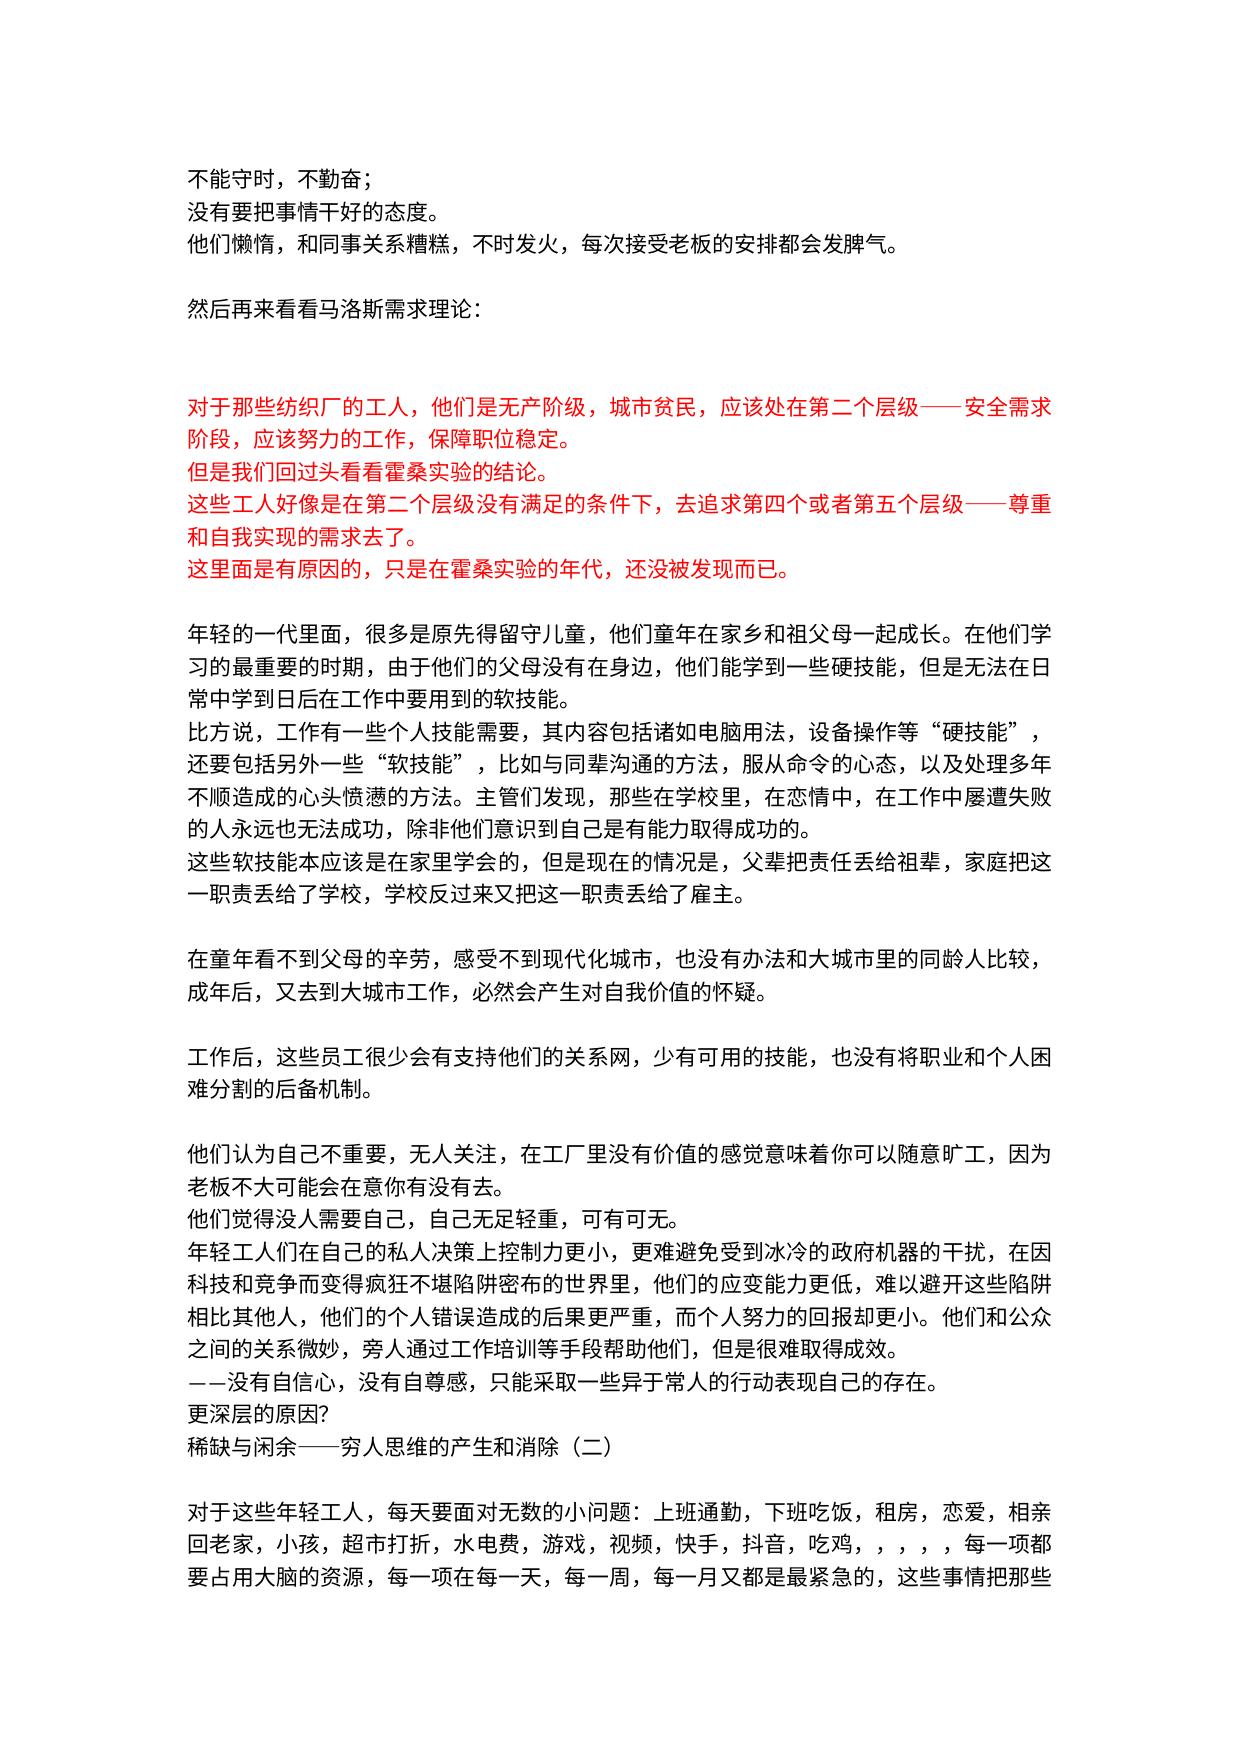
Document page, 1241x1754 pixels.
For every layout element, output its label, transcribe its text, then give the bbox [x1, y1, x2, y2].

text 没有要把事情干好的态度。 [187, 194, 1053, 227]
text 这些软技能本应该是在家里学会的，但是现在的情况是，父辈把责任丢给祖辈，家庭把这一职责丢给了学校，学校反过来又把这一职责丢给了雇主。 [187, 844, 1053, 909]
text 这里面是有原因的，只是在霍桑实验的年代，还没被发现而已。 [187, 552, 1053, 584]
text 这些工人好像是在第二个层级没有满足的条件下，去追求第四个或者第五个层级——尊重和自我实现的需求去了。 [187, 487, 1053, 552]
text 工作后，这些员工很少会有支持他们的关系网，少有可用的技能，也没有将职业和个人困难分割的后备机制。 [187, 1039, 1053, 1104]
text 稀缺与闲余——穷人思维的产生和消除（二） [187, 1429, 1053, 1462]
text 比方说，工作有一些个人技能需要，其内容包括诸如电脑用法，设备操作等“硬技能”，还要包括另外一些“软技能”，比如与同辈沟通的方法，服从命令的心态，以及处理多年不顺造成的心头愤懑的方法。主管们发现，那些在学校里，在恋情中，在工作中屡遭失败的人永远也无法成功，除非他们意识到自己是有能力取得成功的。 [187, 714, 1053, 844]
text 然后再来看看马洛斯需求理论： [187, 292, 1053, 324]
text 更深层的原因？ [187, 1397, 1053, 1429]
text 对于那些纺织厂的工人，他们是无产阶级，城市贫民，应该处在第二个层级——安全需求阶段，应该努力的工作，保障职位稳定。 [187, 389, 1053, 454]
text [187, 1494, 1053, 1592]
text 年轻的一代里面，很多是原先得留守儿童，他们童年在家乡和祖父母一起成长。在他们学习的最重要的时期，由于他们的父母没有在身边，他们能学到一些硬技能，但是无法在日常中学到日后在工作中要用到的软技能。 [187, 617, 1053, 714]
text 年轻工人们在自己的私人决策上控制力更小，更难避免受到冰冷的政府机器的干扰，在因科技和竞争而变得疯狂不堪陷阱密布的世界里，他们的应变能力更低，难以避开这些陷阱。相比其他人，他们的个人错误造成的后果更严重，而个人努力的回报却更小。他们和公众之间的关系微妙，旁人通过工作培训等手段帮助他们，但是很难取得成效。 [187, 1234, 1053, 1364]
text 在童年看不到父母的辛劳，感受不到现代化城市，也没有办法和大城市里的同龄人比较，成年后，又去到大城市工作，必然会产生对自我价值的怀疑。 [187, 942, 1053, 1007]
text 他们觉得没人需要自己，自己无足轻重，可有可无。 [187, 1202, 1053, 1234]
text 他们认为自己不重要，无人关注，在工厂里没有价值的感觉意味着你可以随意旷工，因为老板不大可能会在意你有没有去。 [187, 1137, 1053, 1202]
text ——没有自信心，没有自尊感，只能采取一些异于常人的行动表现自己的存在。 [187, 1364, 1053, 1397]
text 但是我们回过头看看霍桑实验的结论。 [187, 454, 1053, 487]
text 他们懒惰，和同事关系糟糕，不时发火，每次接受老板的安排都会发脾气。 [187, 227, 1053, 259]
text 不能守时，不勤奋； [187, 162, 1053, 194]
